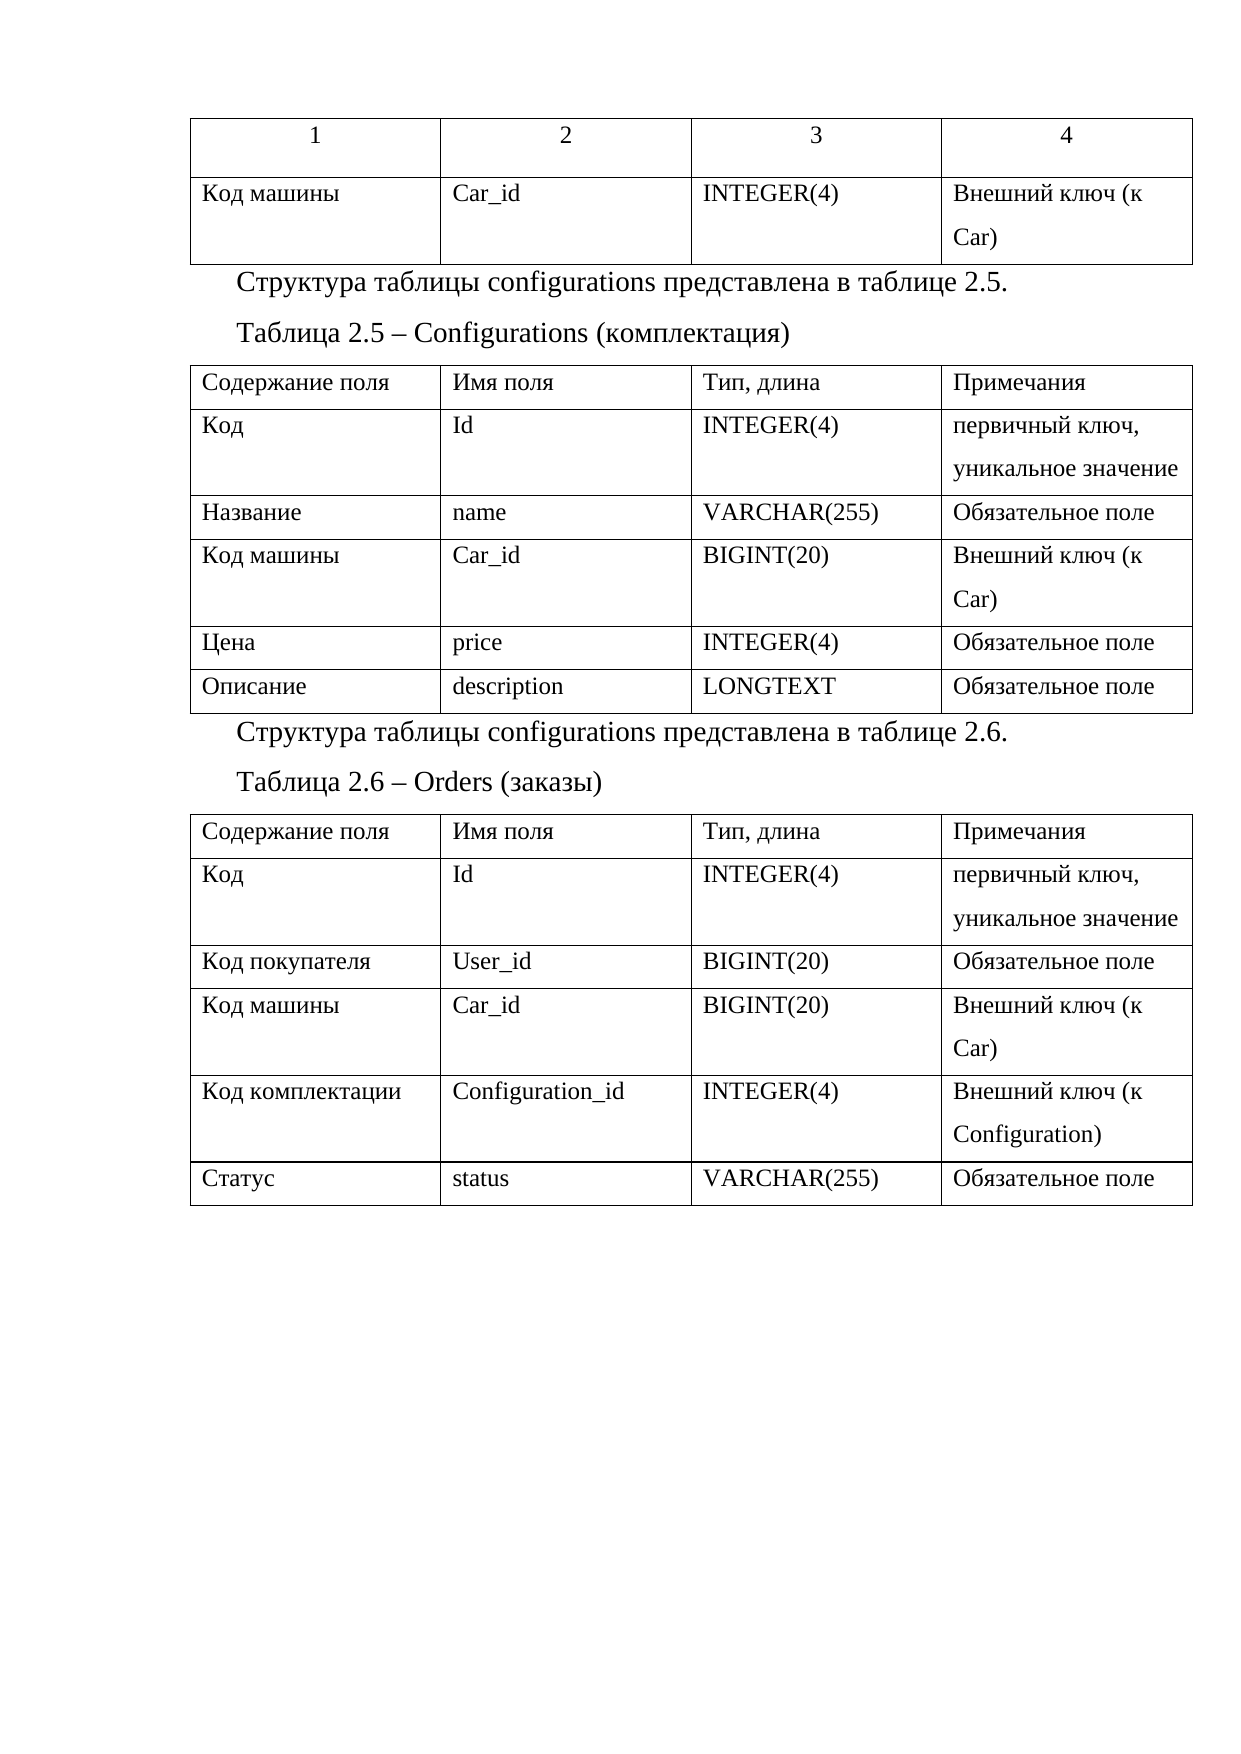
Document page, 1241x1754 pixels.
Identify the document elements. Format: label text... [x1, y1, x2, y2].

table_header Тип, длина [692, 366, 941, 409]
table_header Содержание поля [191, 815, 440, 858]
text Структура таблицы configurations представлена в таблице 2.6. [177, 714, 1181, 747]
table_cell Configuration_id [441, 1076, 691, 1161]
table_cell Car_id [441, 989, 691, 1075]
table_cell name [441, 496, 691, 539]
table_cell Код [191, 859, 440, 944]
table_header Имя поля [441, 366, 691, 409]
table_cell INTEGER(4) [692, 1076, 941, 1161]
table_cell Код машины [191, 178, 440, 263]
table_cell Внешний ключ (к Car) [942, 989, 1192, 1075]
table_cell Внешний ключ (к Car) [942, 540, 1192, 626]
text Таблица 2.5 – Configurations (комплектация) [177, 315, 1181, 348]
table_cell Внешний ключ (к Car) [942, 178, 1192, 263]
table_cell первичный ключ, уникальное значение [942, 859, 1192, 944]
table_cell INTEGER(4) [692, 410, 941, 495]
table_cell BIGINT(20) [692, 946, 941, 988]
table_cell Обязательное поле [942, 946, 1192, 988]
table_cell Код машины [191, 989, 440, 1075]
table_header 2 [441, 119, 691, 177]
table_cell price [441, 627, 691, 669]
table_cell INTEGER(4) [692, 859, 941, 944]
table_header Имя поля [441, 815, 691, 858]
table_cell VARCHAR(255) [692, 496, 941, 539]
table_cell первичный ключ, уникальное значение [942, 410, 1192, 495]
table_cell Обязательное поле [942, 670, 1192, 713]
table_cell description [441, 670, 691, 713]
table_cell INTEGER(4) [692, 627, 941, 669]
table_cell Цена [191, 627, 440, 669]
table_cell Обязательное поле [942, 496, 1192, 539]
table_header Примечания [942, 815, 1192, 858]
table_cell Car_id [441, 178, 691, 263]
table_cell Код машины [191, 540, 440, 626]
table_cell User_id [441, 946, 691, 988]
table_cell Обязательное поле [942, 627, 1192, 669]
table_cell Id [441, 410, 691, 495]
table_cell status [441, 1163, 691, 1205]
table_header 1 [191, 119, 440, 177]
table_cell Код покупателя [191, 946, 440, 988]
table_cell Car_id [441, 540, 691, 626]
table_header Содержание поля [191, 366, 440, 409]
table_cell Название [191, 496, 440, 539]
table_cell INTEGER(4) [692, 178, 941, 263]
table_cell BIGINT(20) [692, 989, 941, 1075]
table_cell LONGTEXT [692, 670, 941, 713]
table_cell VARCHAR(255) [692, 1163, 941, 1205]
table_cell Внешний ключ (к Configuration) [942, 1076, 1192, 1161]
table_cell Описание [191, 670, 440, 713]
table_cell Обязательное поле [942, 1163, 1192, 1205]
table_cell Id [441, 859, 691, 944]
table_cell Код комплектации [191, 1076, 440, 1161]
table_header Тип, длина [692, 815, 941, 858]
text Структура таблицы configurations представлена в таблице 2.5. [177, 264, 1181, 298]
table_header 4 [942, 119, 1192, 177]
table_cell Статус [191, 1163, 440, 1205]
table_cell Код [191, 410, 440, 495]
table_header Примечания [942, 366, 1192, 409]
table_header 3 [692, 119, 941, 177]
text Таблица 2.6 – Orders (заказы) [177, 764, 1181, 797]
table_cell BIGINT(20) [692, 540, 941, 626]
